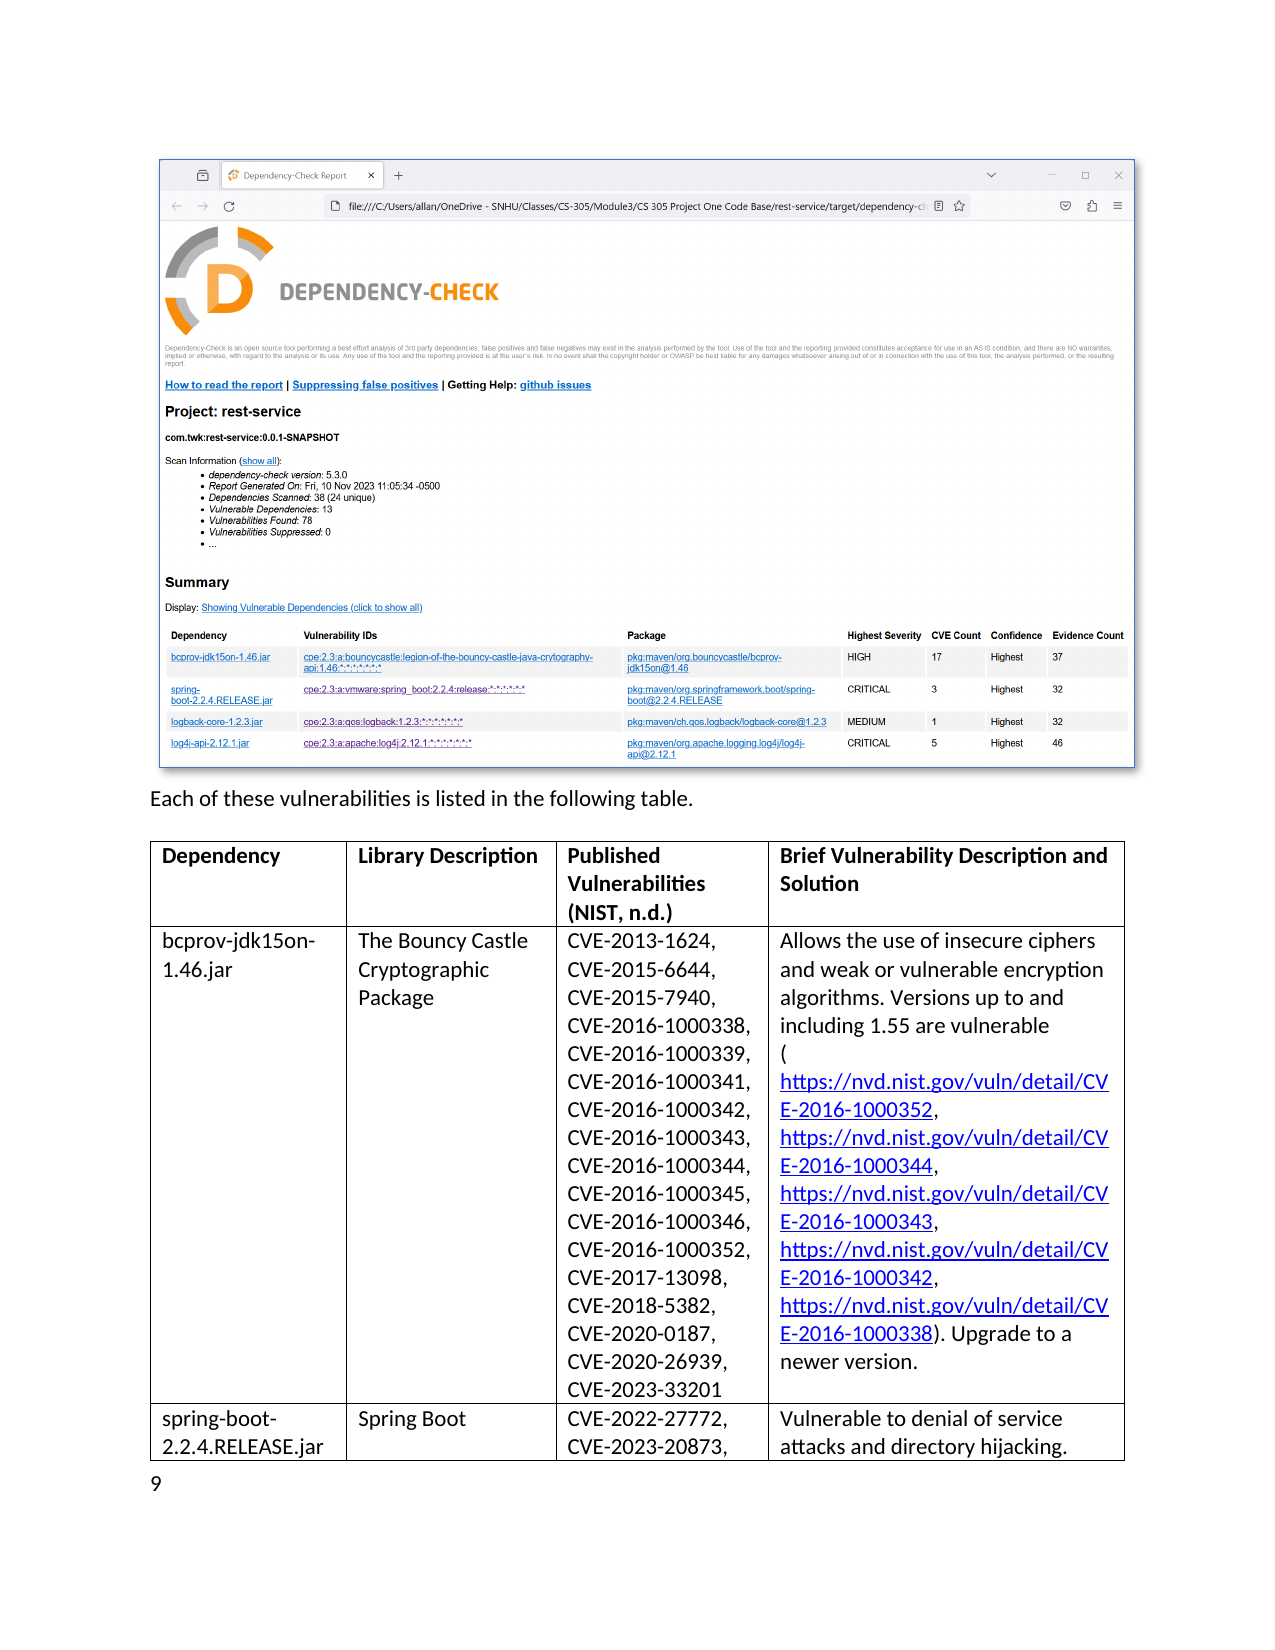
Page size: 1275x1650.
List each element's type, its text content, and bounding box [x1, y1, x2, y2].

text Each of these vulnerabilities is listed in the following table. [150, 784, 1125, 812]
table_header Library Description [347, 842, 556, 926]
table_cell Spring Boot [347, 1404, 556, 1460]
table_cell bcprov-jdk15on-1.46.jar [151, 927, 346, 1403]
picture [160, 160, 1134, 767]
table_cell Allows the use of insecure ciphers and weak or vulnerable encryption algorithms. Versions up to and including 1.55 are vulnerable (https://nvd.nist.gov/vuln/detail/CVE-2016-1000352, https://nvd.nist.gov/vuln/detail/CVE-2016-1000344, https://nvd.nist.gov/vuln/detail/CVE-2016-1000343, https://nvd.nist.gov/vuln/detail/CVE-2016-1000342, https://nvd.nist.gov/vuln/detail/CVE-2016-1000338). Upgrade to a newer version. [769, 927, 1124, 1403]
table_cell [557, 1404, 768, 1460]
table_cell The Bouncy Castle Cryptographic Package [347, 927, 556, 1403]
table_header Brief Vulnerability Description and Solution [769, 842, 1124, 926]
table_cell CVE-2013-1624, CVE-2015-6644, CVE-2015-7940, CVE-2016-1000338, CVE-2016-1000339, CVE-2016-1000341, CVE-2016-1000342, CVE-2016-1000343, CVE-2016-1000344, CVE-2016-1000345, CVE-2016-1000346, CVE-2016-1000352, CVE-2017-13098, CVE-2018-5382, CVE-2020-0187, CVE-2020-26939, CVE-2023-33201 [557, 927, 768, 1403]
table_header Published Vulnerabilities (NIST, n.d.) [557, 842, 768, 926]
table_header Dependency [151, 842, 346, 926]
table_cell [769, 1404, 1124, 1460]
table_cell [151, 1404, 346, 1460]
